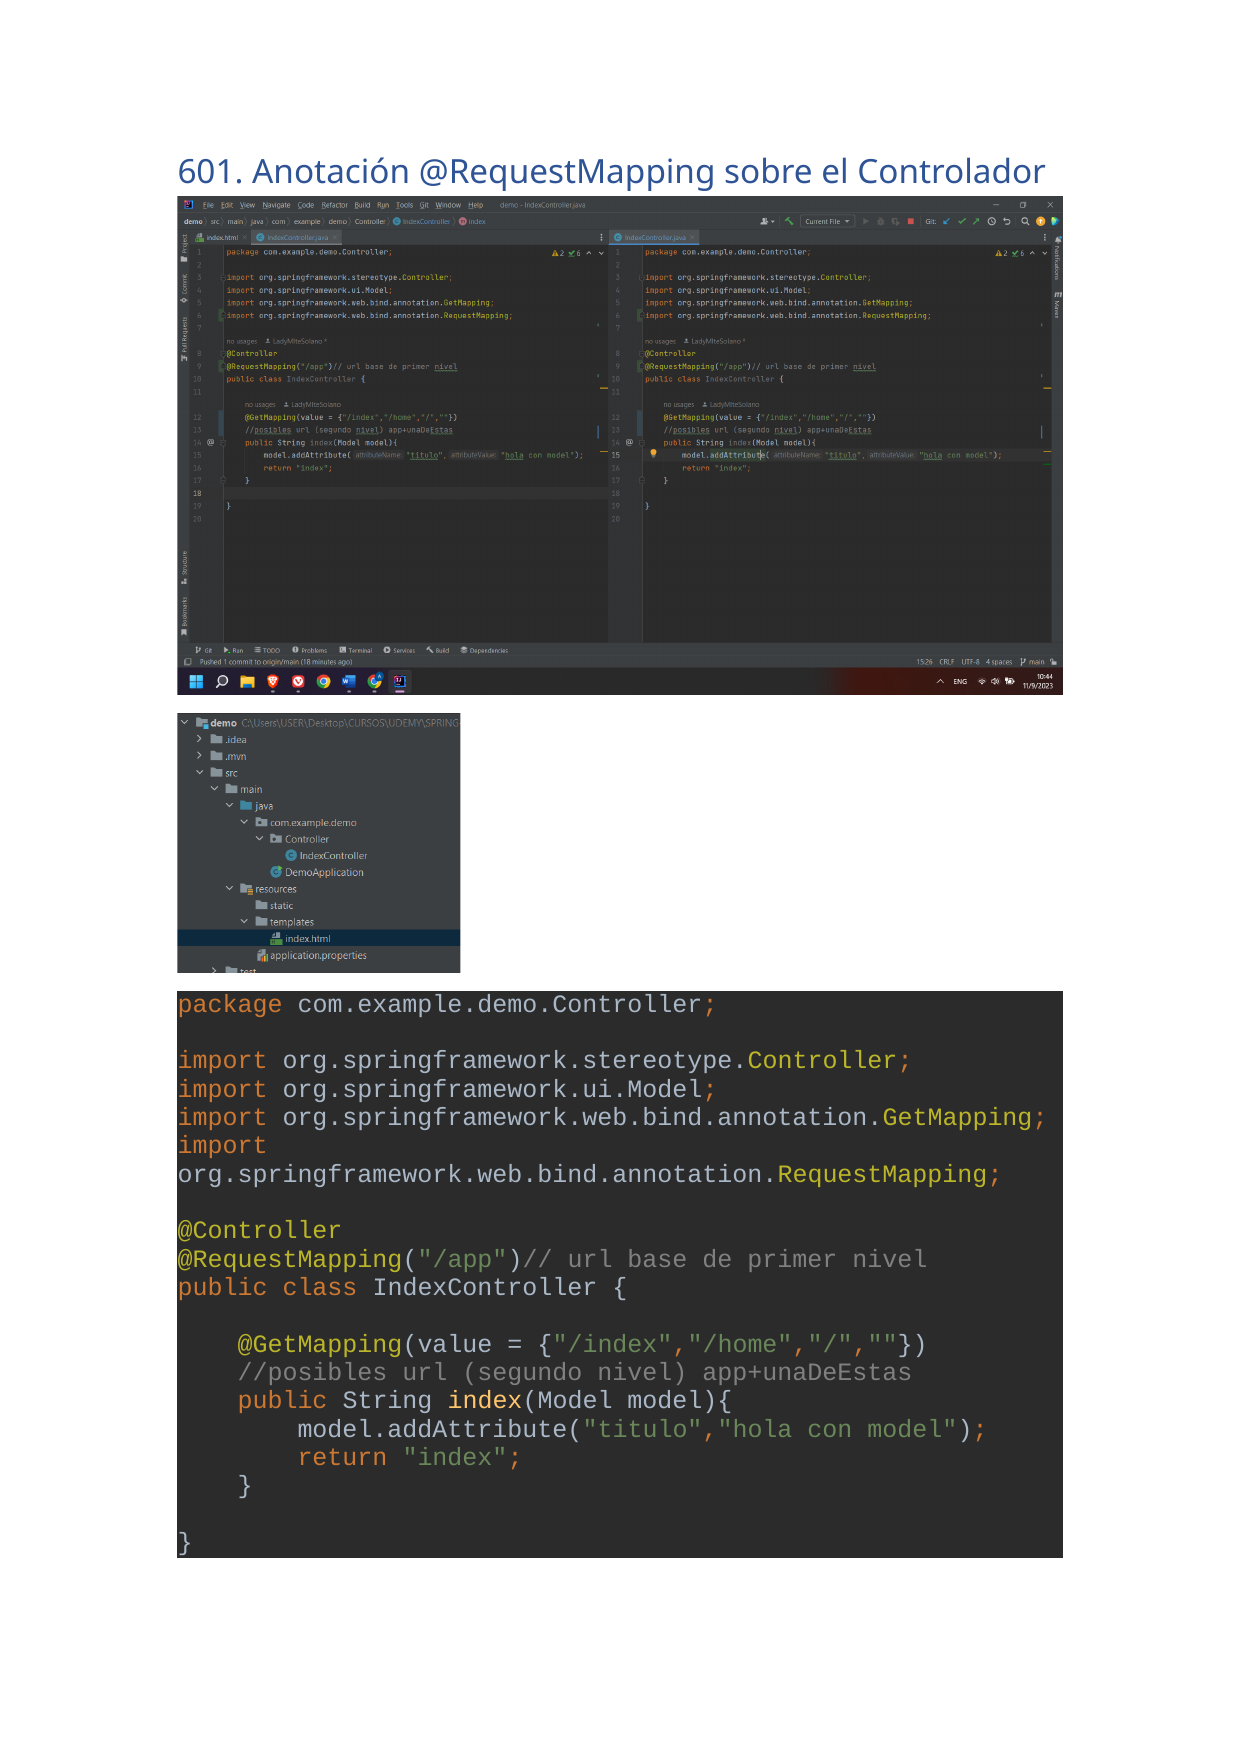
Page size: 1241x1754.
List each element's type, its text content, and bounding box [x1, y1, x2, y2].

picture [177, 713, 461, 973]
text package com.example.demo.Controller; import org.springframework.stereotype.Controller; import org.springframework.ui.Model; import org.springframework.web.bind.annotation.GetMapping; import org.springframework.web.bind.annotation.RequestMapping; @Controller @RequestMapping("/app")// url base de primer nivel public class IndexController { @GetMapping(value = {"/index","/home","/",""}) //posibles url (segundo nivel) app+unaDeEstas public String index(Model model){ model.addAttribute("titulo","hola con model"); return "index"; } } [177, 991, 1063, 1558]
subtitle 601. Anotación @RequestMapping sobre el Controlador [177, 148, 1063, 193]
picture [177, 196, 1063, 695]
